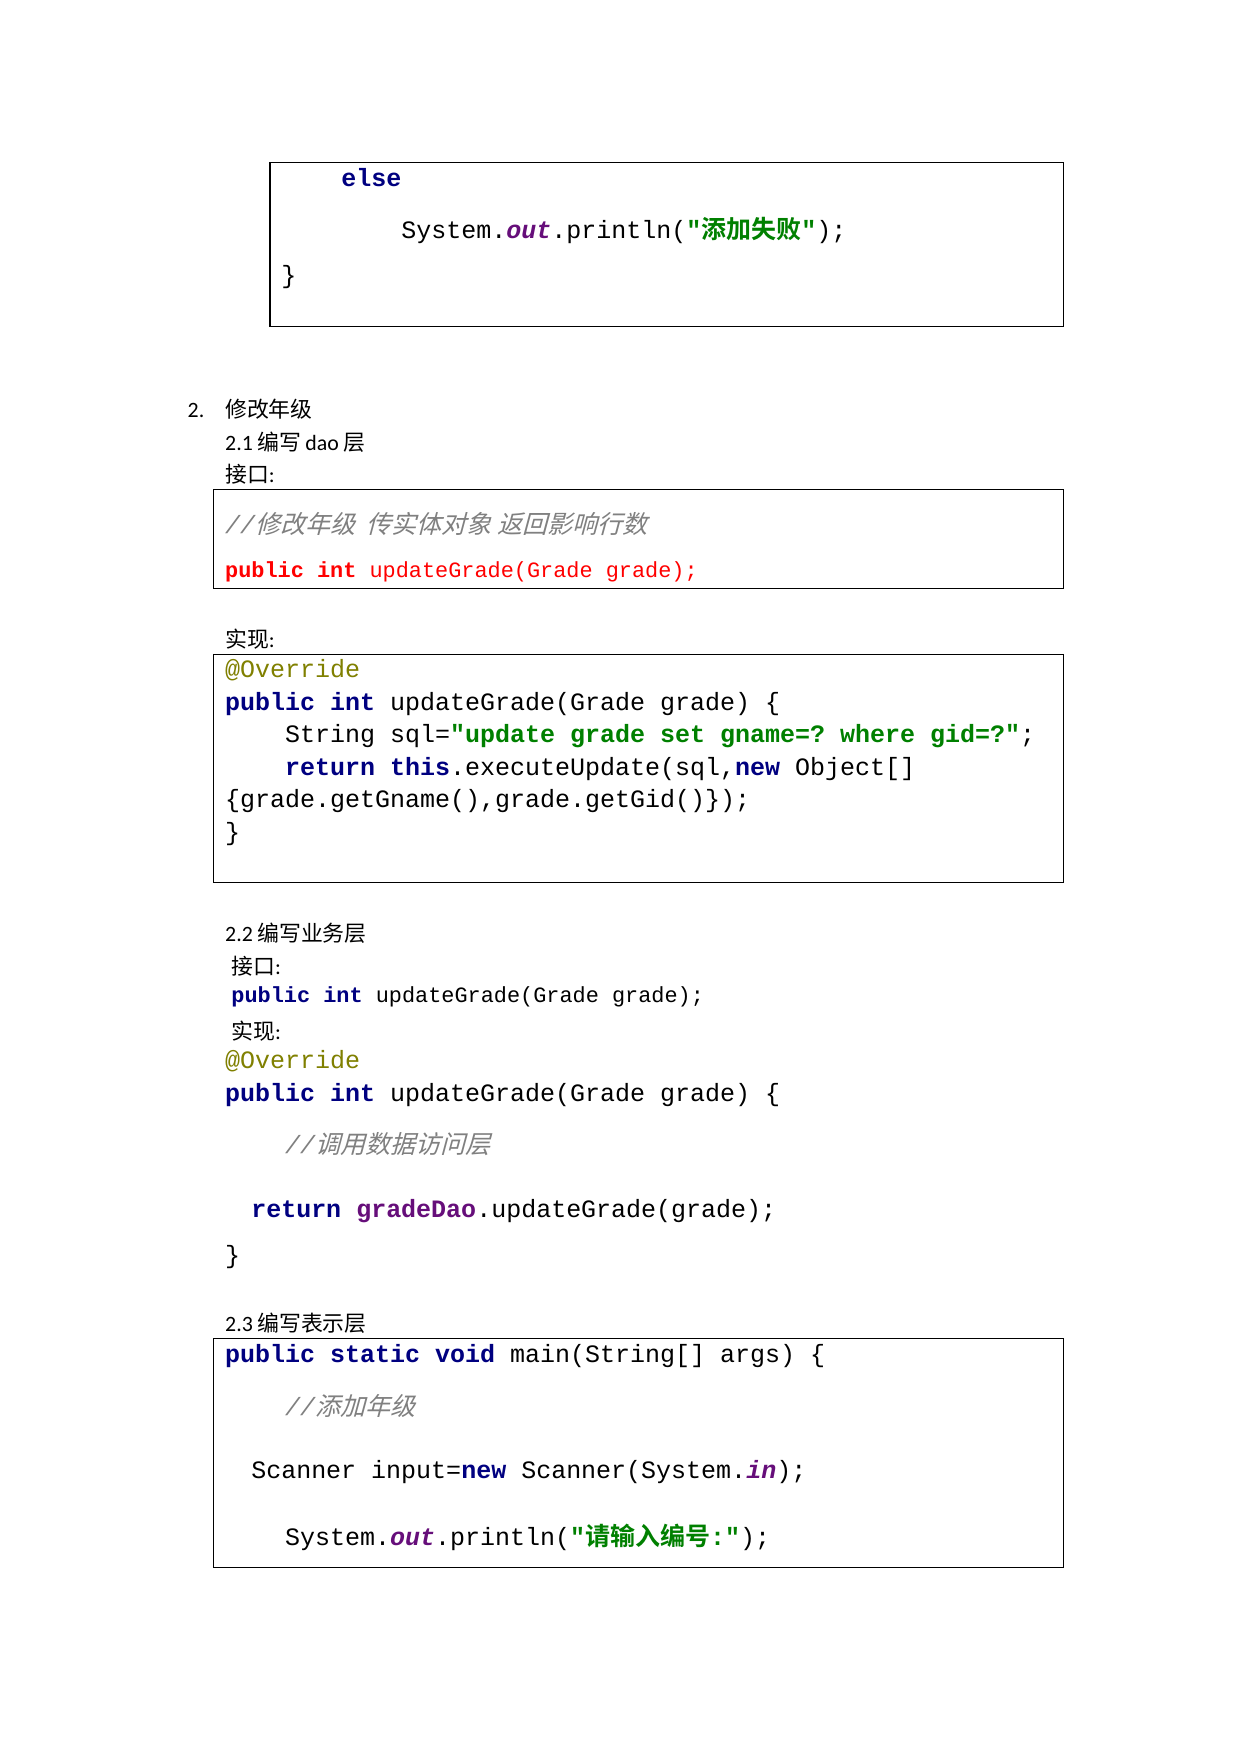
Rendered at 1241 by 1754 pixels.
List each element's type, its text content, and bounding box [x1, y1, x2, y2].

text @Override public int updateGrade(Grade grade) { //调用数据访问层 return gradeDao.updateGrade(grade); } [225, 1046, 1053, 1273]
list 2.1编写dao层 [225, 424, 1053, 457]
list 2.3编写表示层 [225, 1306, 1053, 1338]
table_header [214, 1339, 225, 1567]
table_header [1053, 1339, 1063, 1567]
table_header @Override public int updateGrade(Grade grade) { String sql="update grade set gname=? where gid=?"; return this.executeUpdate(sql,new Object[]{grade.getGname(),grade.getGid()}); } [214, 655, 1063, 882]
list 2.2编写业务层 [225, 916, 1053, 948]
text 接口: [187, 948, 1053, 981]
list 修改年级 [187, 392, 1053, 424]
table_header //修改年级 传实体对象 返回影响行数 public int updateGrade(Grade grade); [214, 490, 1063, 588]
list 接口: [225, 457, 1053, 489]
text 实现: [187, 1013, 1053, 1046]
text public int updateGrade(Grade grade); [187, 981, 1053, 1013]
list 实现: [225, 621, 1053, 654]
